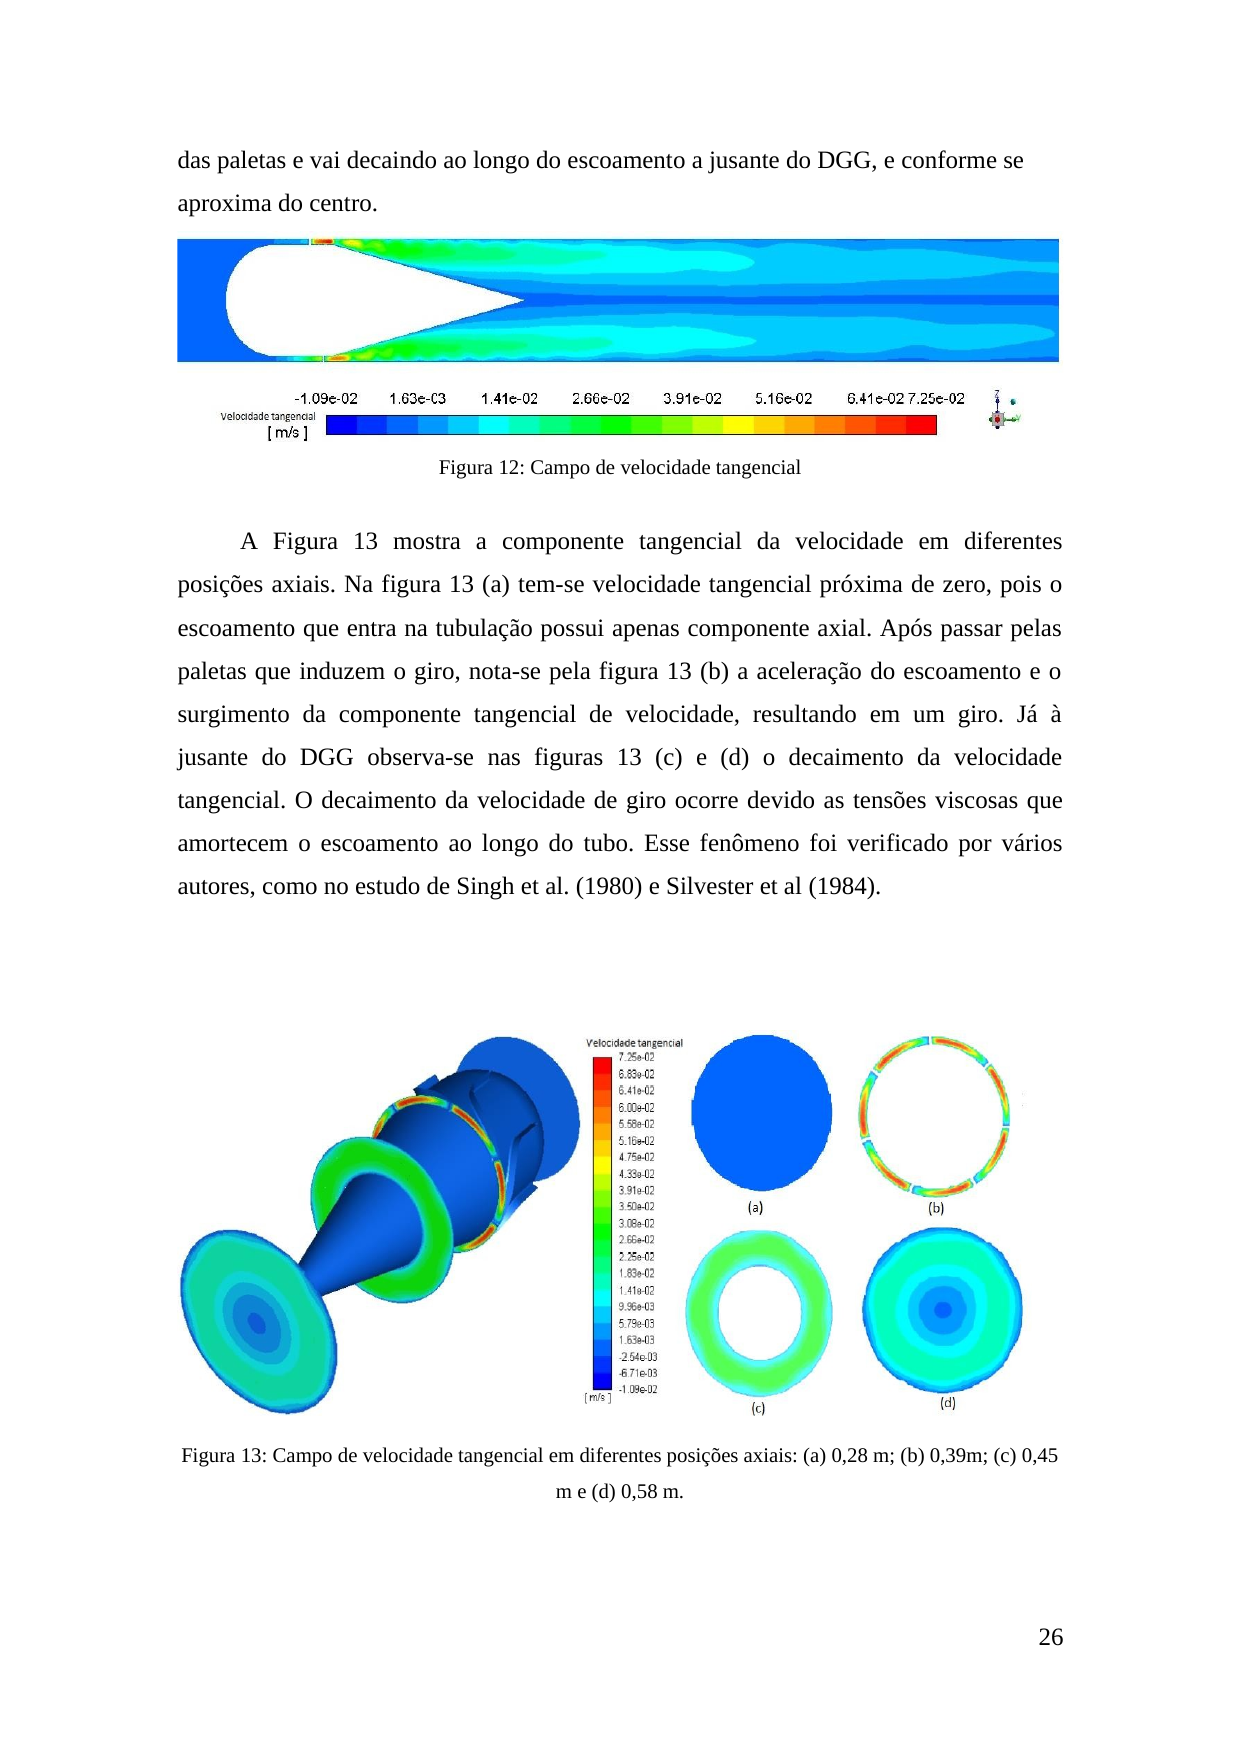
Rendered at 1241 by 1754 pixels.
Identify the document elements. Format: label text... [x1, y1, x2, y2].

text A Figura 13 mostra a componente tangencial da velocidade em diferentes posições axiais. Na figura 13 (a) tem-se velocidade tangencial próxima de zero, pois o escoamento que entra na tubulação possui apenas componente axial. Após passar pelas paletas que induzem o giro, nota-se pela figura 13 (b) a aceleração do escoamento e o surgimento da componente tangencial de velocidade, resultando em um giro. Já à jusante do DGG observa-se nas figuras 13 (c) e (d) o decaimento da velocidade tangencial. O decaimento da velocidade de giro ocorre devido as tensões viscosas que amortecem o escoamento ao longo do tubo. Esse fenômeno foi verificado por vários autores, como no estudo de Singh et al. (1980) e Silvester et al (1984). [177, 526, 1063, 900]
picture [177, 1030, 1032, 1416]
picture [177, 231, 1064, 442]
text das paletas e vai decaindo ao longo do escoamento a jusante do DGG, e conforme se aproxima do centro. [177, 145, 1086, 217]
text Figura 12: Campo de velocidade tangencial [179, 454, 1061, 479]
